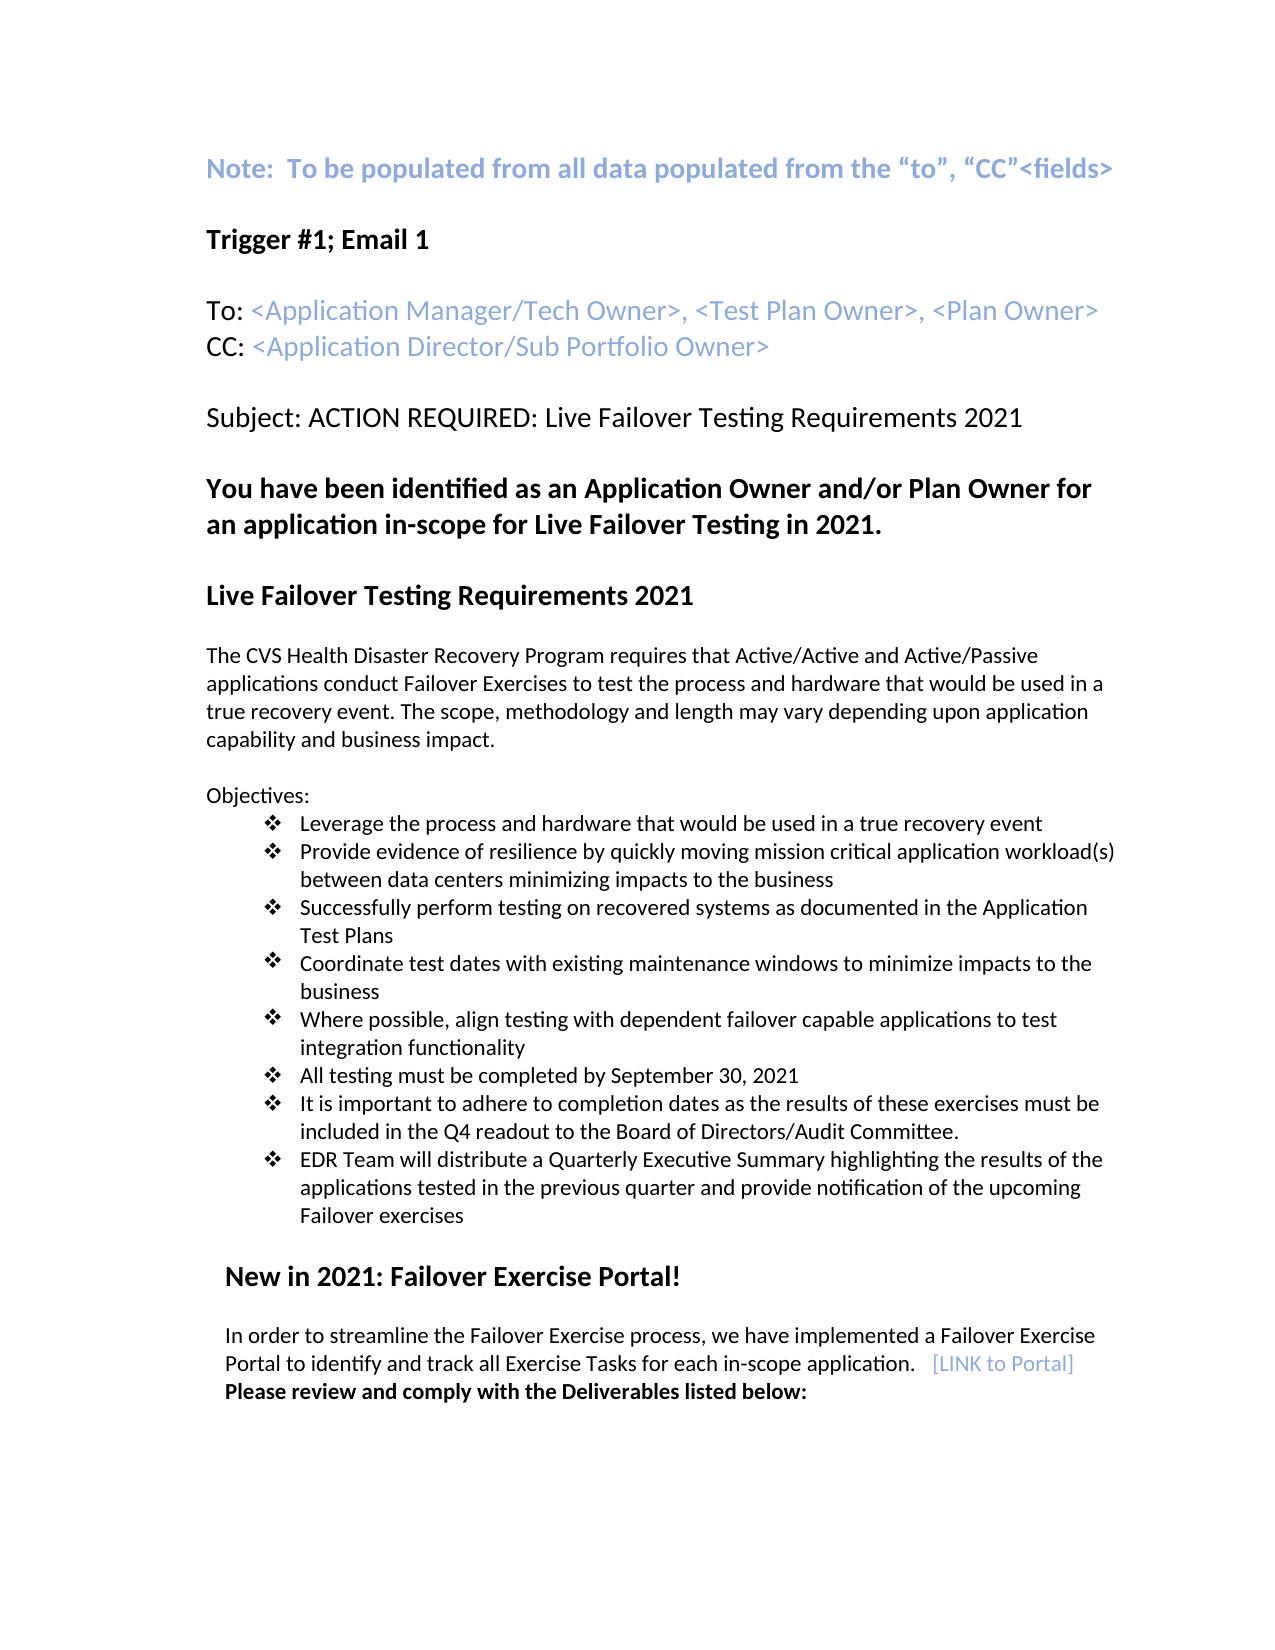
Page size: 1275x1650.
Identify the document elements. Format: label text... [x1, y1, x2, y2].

text Objectives: [206, 781, 1125, 809]
text To: <Application Manager/Tech Owner>, <Test Plan Owner>, <Plan Owner> [206, 292, 1125, 328]
list Coordinate test dates with existing maintenance windows to minimize impacts to the business [262, 949, 1125, 1005]
list Provide evidence of resilience by quickly moving mission critical application workload(s) between data centers minimizing impacts to the business [262, 837, 1125, 893]
text Trigger #1; Email 1 [206, 221, 1125, 257]
list Leverage the process and hardware that would be used in a true recovery event [262, 809, 1125, 837]
text New in 2021: Failover Exercise Portal! [206, 1258, 1125, 1293]
text You have been identified as an Application Owner and/or Plan Owner for an application in-scope for Live Failover Testing in 2021. [206, 471, 1125, 542]
list Where possible, align testing with dependent failover capable applications to test integration functionality [262, 1005, 1125, 1061]
list All testing must be completed by September 30, 2021 [262, 1061, 1125, 1089]
list It is important to adhere to completion dates as the results of these exercises must be included in the Q4 readout to the Board of Directors/Audit Committee. [262, 1089, 1125, 1146]
text The CVS Health Disaster Recovery Program requires that Active/Active and Active/Passive applications conduct Failover Exercises to test the process and hardware that would be used in a true recovery event. The scope, methodology and length may vary depending upon application capability and business impact. [206, 641, 1125, 753]
text In order to streamline the Failover Exercise process, we have implemented a Failover Exercise Portal to identify and track all Exercise Tasks for each in-scope application. [LINK to Portal] Please review and comply with the Deliverables listed below: [225, 1321, 1125, 1405]
text Subject: ACTION REQUIRED: Live Failover Testing Requirements 2021 [206, 399, 1125, 435]
text Note: To be populated from all data populated from the “to”, “CC”<fields> [206, 150, 1125, 186]
text CC: <Application Director/Sub Portfolio Owner> [206, 328, 1125, 364]
text Live Failover Testing Requirements 2021 [206, 577, 1125, 613]
list Successfully perform testing on recovered systems as documented in the Application Test Plans [262, 893, 1125, 949]
list EDR Team will distribute a Quarterly Executive Summary highlighting the results of the applications tested in the previous quarter and provide notification of the upcoming Failover exercises [262, 1146, 1125, 1229]
